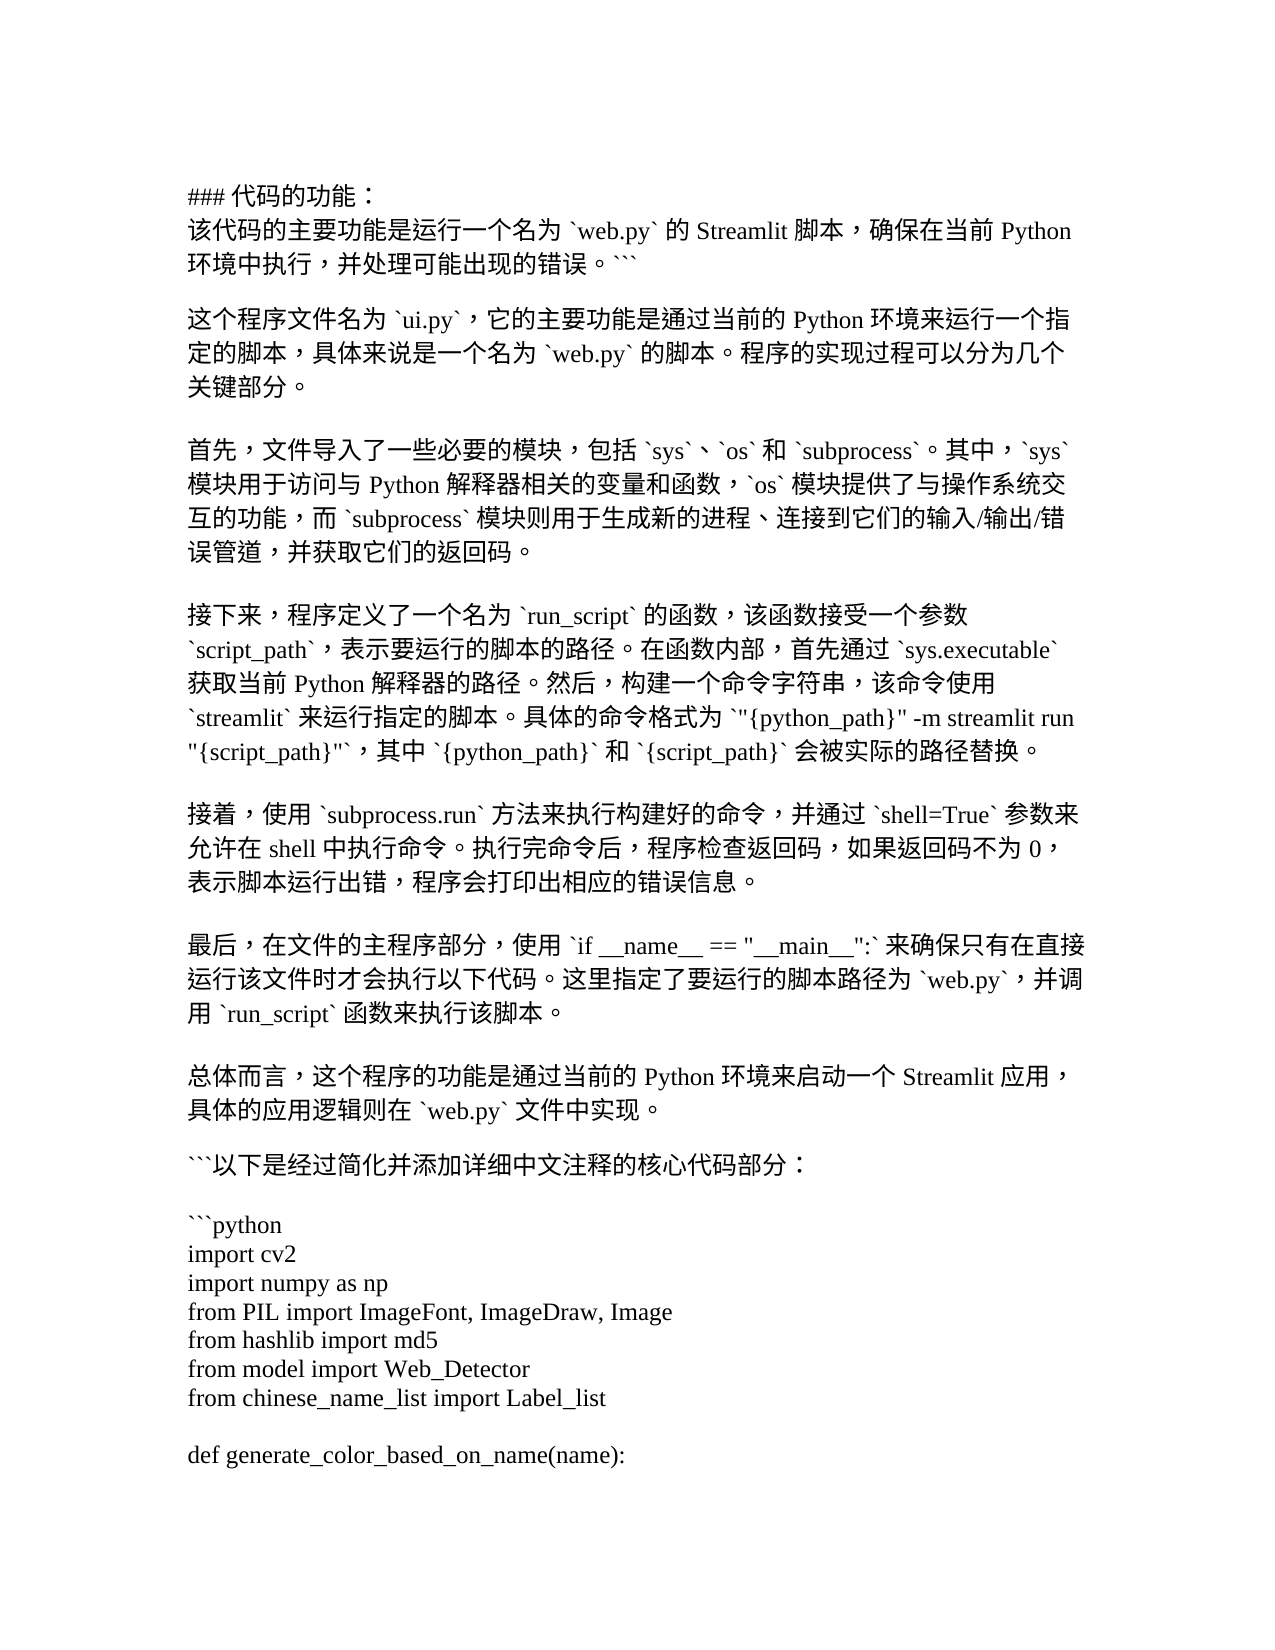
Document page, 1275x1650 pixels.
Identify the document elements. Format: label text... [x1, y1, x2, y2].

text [187, 1148, 1087, 1469]
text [187, 150, 1087, 281]
text 这个程序文件名为 `ui.py`，它的主要功能是通过当前的 Python 环境来运行一个指定的脚本，具体来说是一个名为 `web.py` 的脚本。程序的实现过程可以分为几个关键部分。 首先，文件导入了一些必要的模块，包括 `sys`、`os` 和 `subprocess`。其中，`sys` 模块用于访问与 Python 解释器相关的变量和函数，`os` 模块提供了与操作系统交互的功能，而 `subprocess` 模块则用于生成新的进程、连接到它们的输入/输出/错误管道，并获取它们的返回码。 接下来，程序定义了一个名为 `run_script` 的函数，该函数接受一个参数 `script_path`，表示要运行的脚本的路径。在函数内部，首先通过 `sys.executable` 获取当前 Python 解释器的路径。然后，构建一个命令字符串，该命令使用 `streamlit` 来运行指定的脚本。具体的命令格式为 `"{python_path}" -m streamlit run "{script_path}"`，其中 `{python_path}` 和 `{script_path}` 会被实际的路径替换。 接着，使用 `subprocess.run` 方法来执行构建好的命令，并通过 `shell=True` 参数来允许在 shell 中执行命令。执行完命令后，程序检查返回码，如果返回码不为 0，表示脚本运行出错，程序会打印出相应的错误信息。 最后，在文件的主程序部分，使用 `if __name__ == "__main__":` 来确保只有在直接运行该文件时才会执行以下代码。这里指定了要运行的脚本路径为 `web.py`，并调用 `run_script` 函数来执行该脚本。 总体而言，这个程序的功能是通过当前的 Python 环境来启动一个 Streamlit 应用，具体的应用逻辑则在 `web.py` 文件中实现。 [187, 302, 1087, 1127]
